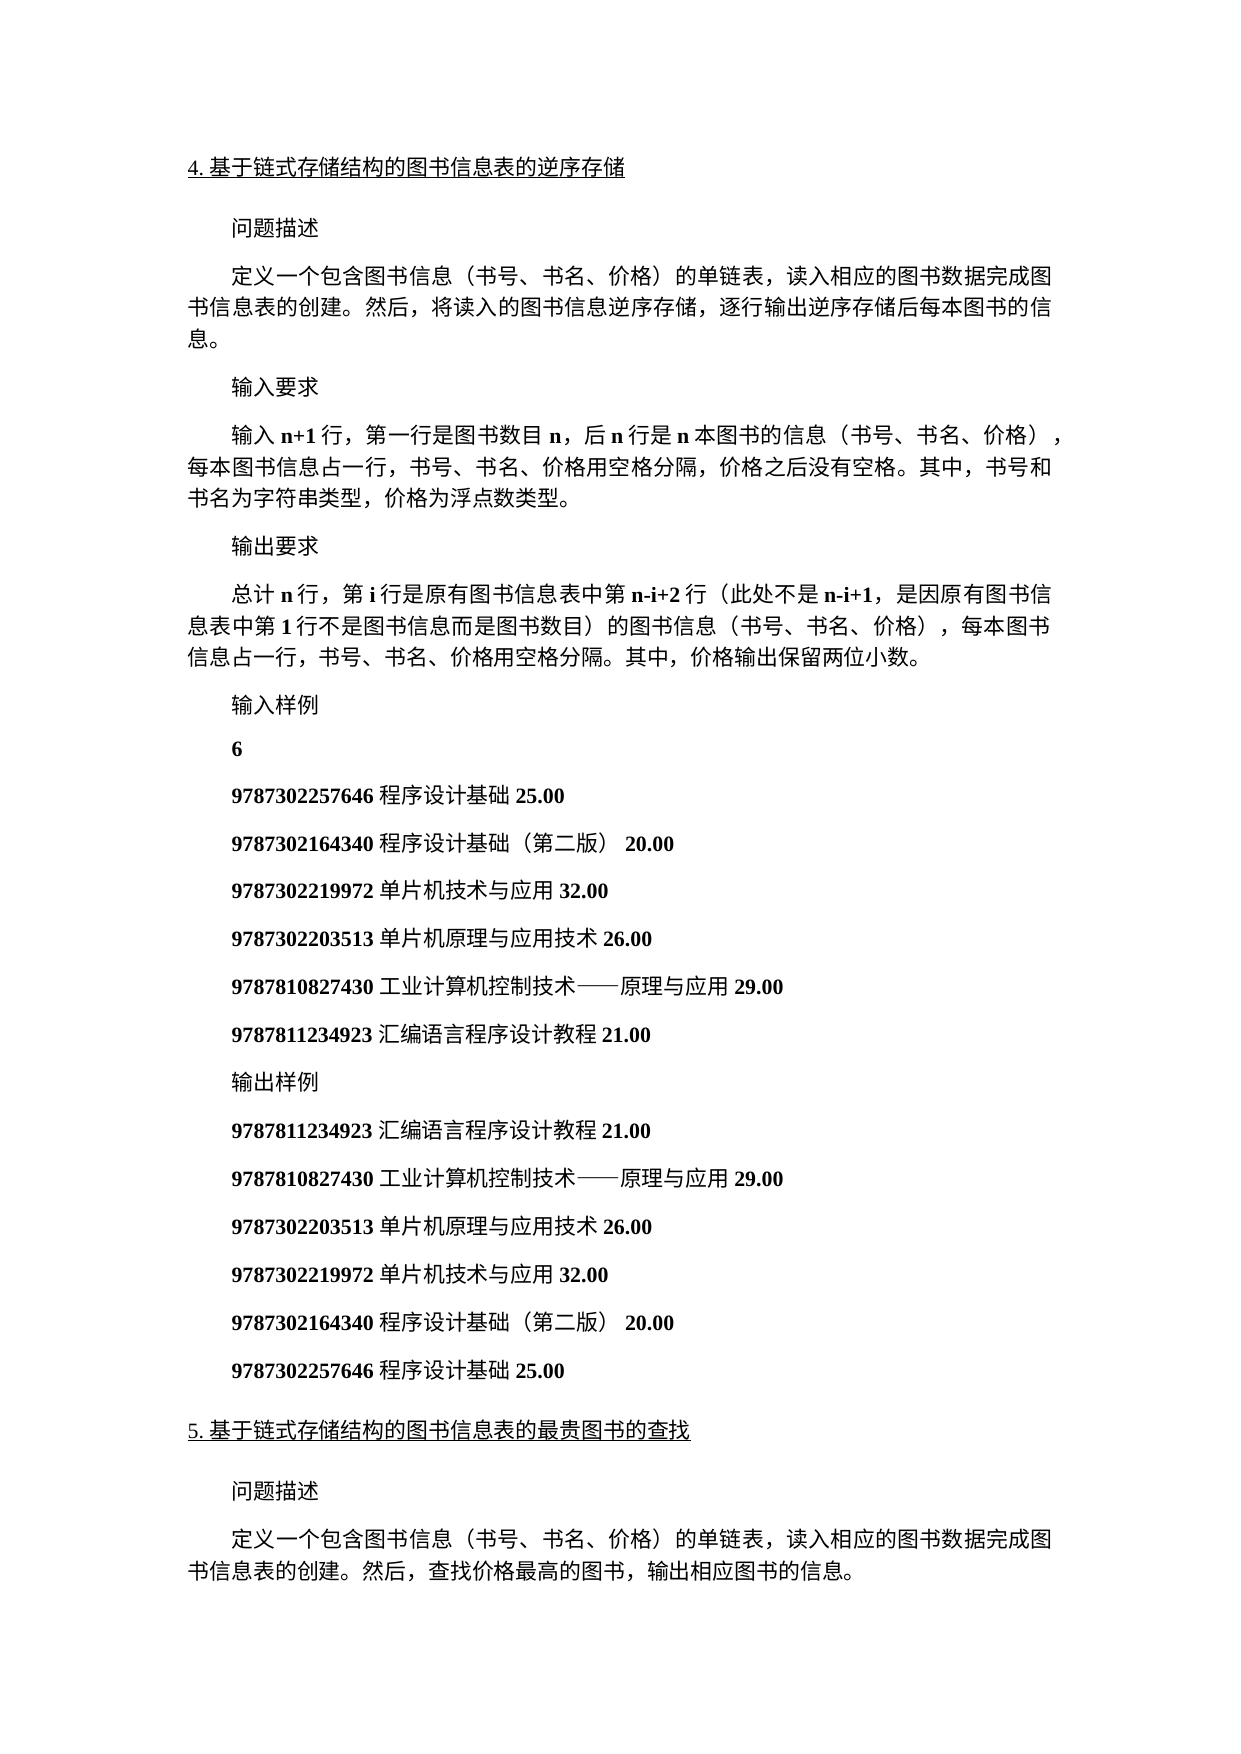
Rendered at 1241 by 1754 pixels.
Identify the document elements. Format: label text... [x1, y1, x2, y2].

text 9787302219972 单片机技术与应用 32.00 [187, 873, 1053, 905]
text 9787810827430 工业计算机控制技术——原理与应用 29.00 [187, 1161, 1053, 1193]
text 4. 基于链式存储结构的图书信息表的逆序存储 [187, 150, 1053, 182]
text 9787811234923 汇编语言程序设计教程 21.00 [187, 1113, 1053, 1145]
text 9787302164340 程序设计基础（第二版） 20.00 [187, 1305, 1053, 1336]
text 9787302164340 程序设计基础（第二版） 20.00 [187, 826, 1053, 857]
text 问题描述 [187, 1474, 1053, 1506]
text 输入n+1行，第一行是图书数目n，后n行是n本图书的信息（书号、书名、价格），每本图书信息占一行，书号、书名、价格用空格分隔，价格之后没有空格。其中，书号和书名为字符串类型，价格为浮点数类型。 [187, 418, 1053, 513]
text 9787810827430 工业计算机控制技术——原理与应用 29.00 [187, 969, 1053, 1001]
text 输出要求 [187, 529, 1053, 561]
text 9787302257646 程序设计基础 25.00 [187, 1353, 1053, 1384]
text 定义一个包含图书信息（书号、书名、价格）的单链表，读入相应的图书数据完成图书信息表的创建。然后，查找价格最高的图书，输出相应图书的信息。 [187, 1522, 1053, 1586]
text 9787302257646 程序设计基础 25.00 [187, 778, 1053, 809]
text 输出样例 [187, 1065, 1053, 1097]
text 6 [187, 736, 1053, 761]
text 定义一个包含图书信息（书号、书名、价格）的单链表，读入相应的图书数据完成图书信息表的创建。然后，将读入的图书信息逆序存储，逐行输出逆序存储后每本图书的信息。 [187, 259, 1053, 354]
text 输入样例 [187, 688, 1053, 720]
text 9787302203513 单片机原理与应用技术 26.00 [187, 921, 1053, 953]
text 9787811234923 汇编语言程序设计教程 21.00 [187, 1017, 1053, 1049]
text 9787302219972 单片机技术与应用 32.00 [187, 1257, 1053, 1288]
text 5. 基于链式存储结构的图书信息表的最贵图书的查找 [187, 1413, 1053, 1445]
text 问题描述 [187, 211, 1053, 242]
text 输入要求 [187, 370, 1053, 402]
text 9787302203513 单片机原理与应用技术 26.00 [187, 1209, 1053, 1241]
text 总计n行，第i行是原有图书信息表中第n-i+2行（此处不是n-i+1，是因原有图书信息表中第1行不是图书信息而是图书数目）的图书信息（书号、书名、价格），每本图书信息占一行，书号、书名、价格用空格分隔。其中，价格输出保留两位小数。 [187, 577, 1053, 672]
